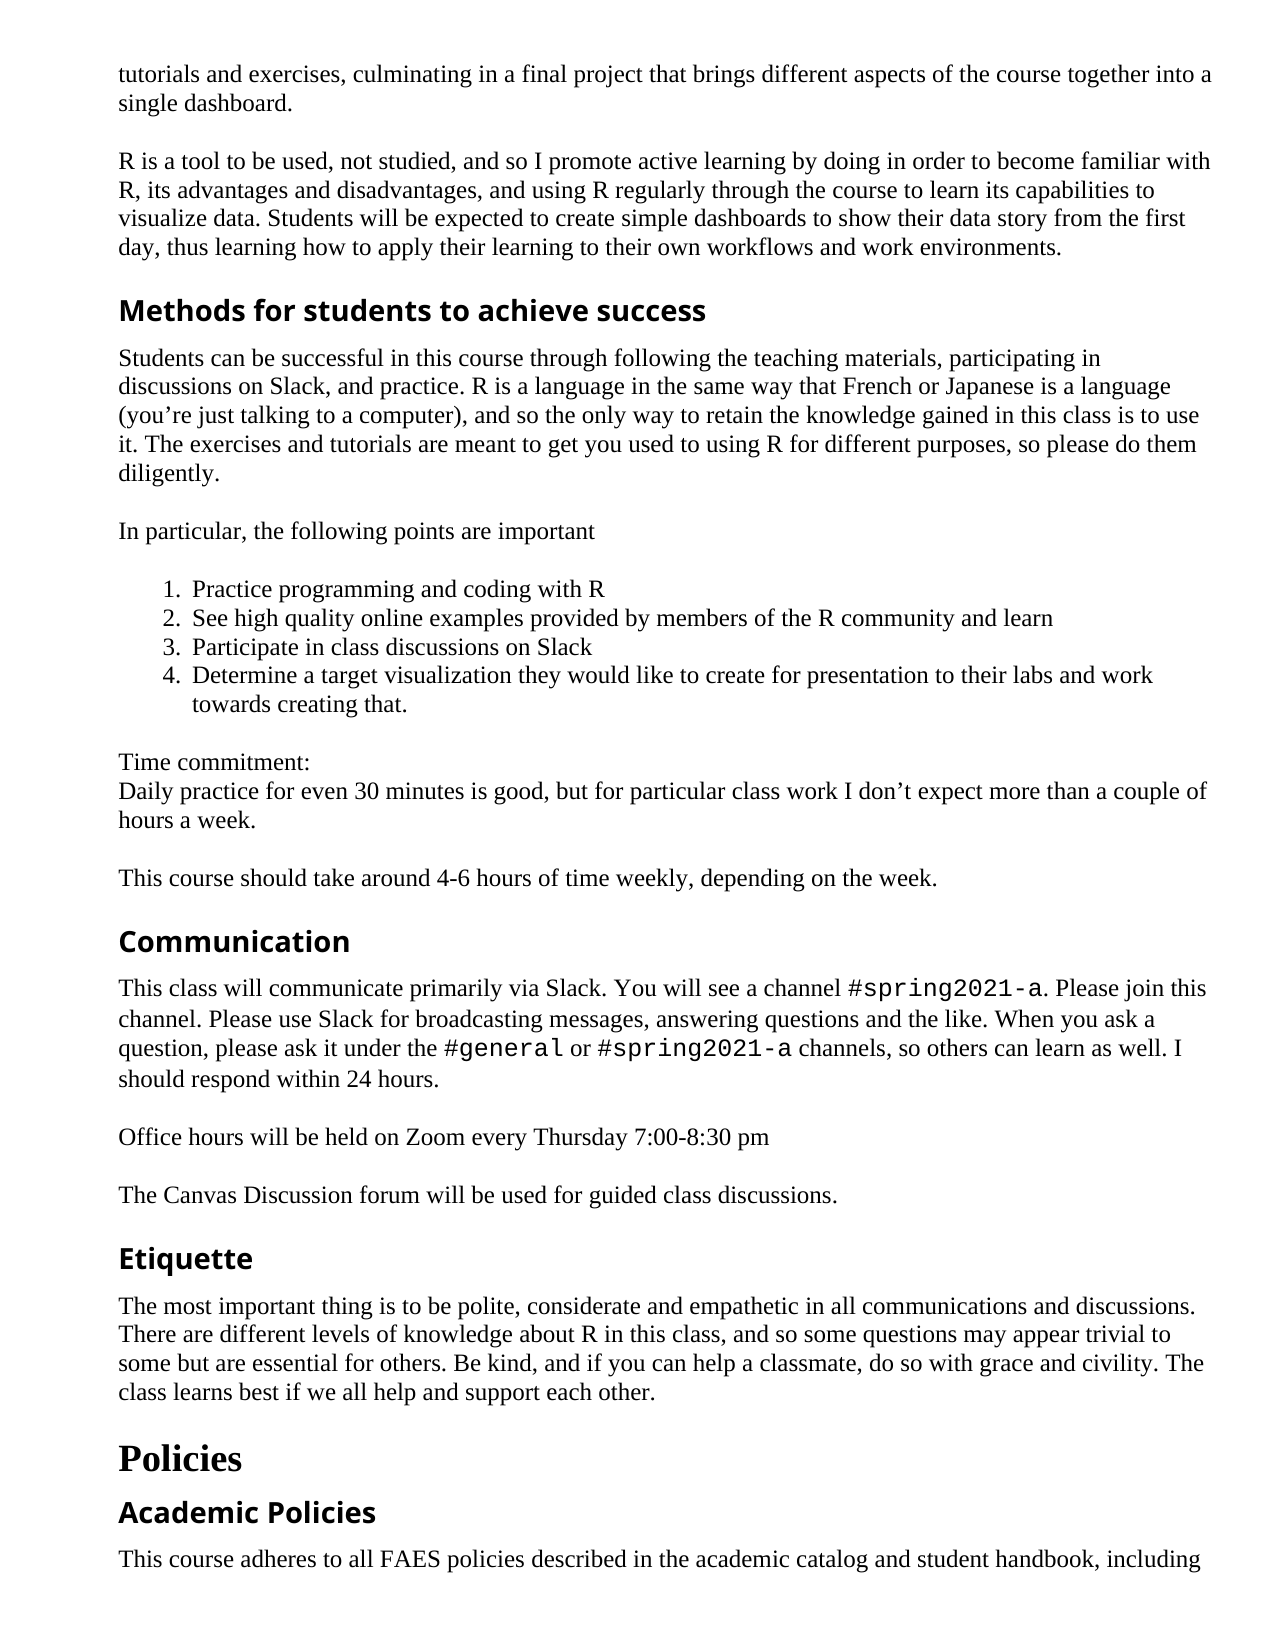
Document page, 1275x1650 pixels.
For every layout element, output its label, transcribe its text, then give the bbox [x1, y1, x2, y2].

text In particular, the following points are important [118, 516, 1216, 545]
subtitle Methods for students to achieve success [118, 291, 1216, 330]
text This class will communicate primarily via Slack. You will see a channel #spring2021-a. Please join this channel. Please use Slack for broadcasting messages, answering questions and the like. When you ask a question, please ask it under the #general or #spring2021-a channels, so others can learn as well. I should respond within 24 hours. [118, 973, 1216, 1093]
subtitle Policies [118, 1435, 1216, 1480]
text Time commitment: Daily practice for even 30 minutes is good, but for particular class work I don’t expect more than a couple of hours a week. [118, 747, 1216, 834]
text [118, 1544, 1216, 1573]
text Students can be successful in this course through following the teaching materials, participating in discussions on Slack, and practice. R is a language in the same way that French or Japanese is a language (you’re just talking to a computer), and so the only way to retain the knowledge gained in this class is to use it. The exercises and tutorials are meant to get you used to using R for different purposes, so please do them diligently. [118, 343, 1216, 486]
text The Canvas Discussion forum will be used for guided class discussions. [118, 1180, 1216, 1209]
list Determine a target visualization they would like to create for presentation to their labs and work towards creating that. [162, 660, 1216, 718]
text This course should take around 4-6 hours of time weekly, depending on the week. [118, 863, 1216, 892]
subtitle Communication [118, 921, 1216, 961]
text The most important thing is to be polite, considerate and empathetic in all communications and discussions. There are different levels of knowledge about R in this class, and so some questions may appear trivial to some but are essential for others. Be kind, and if you can help a classmate, do so with grace and civility. The class learns best if we all help and support each other. [118, 1291, 1216, 1406]
subtitle Etiquette [118, 1239, 1216, 1278]
text R is a tool to be used, not studied, and so I promote active learning by doing in order to become familiar with R, its advantages and disadvantages, and using R regularly through the course to learn its capabilities to visualize data. Students will be expected to create simple dashboards to show their data story from the first day, thus learning how to apply their learning to their own workflows and work environments. [118, 146, 1216, 261]
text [118, 59, 1216, 117]
list See high quality online examples provided by members of the R community and learn [162, 603, 1216, 632]
list Participate in class discussions on Slack [162, 632, 1216, 660]
list Practice programming and coding with R [162, 574, 1216, 603]
text Office hours will be held on Zoom every Thursday 7:00-8:30 pm [118, 1122, 1216, 1151]
subtitle Academic Policies [118, 1492, 1216, 1532]
